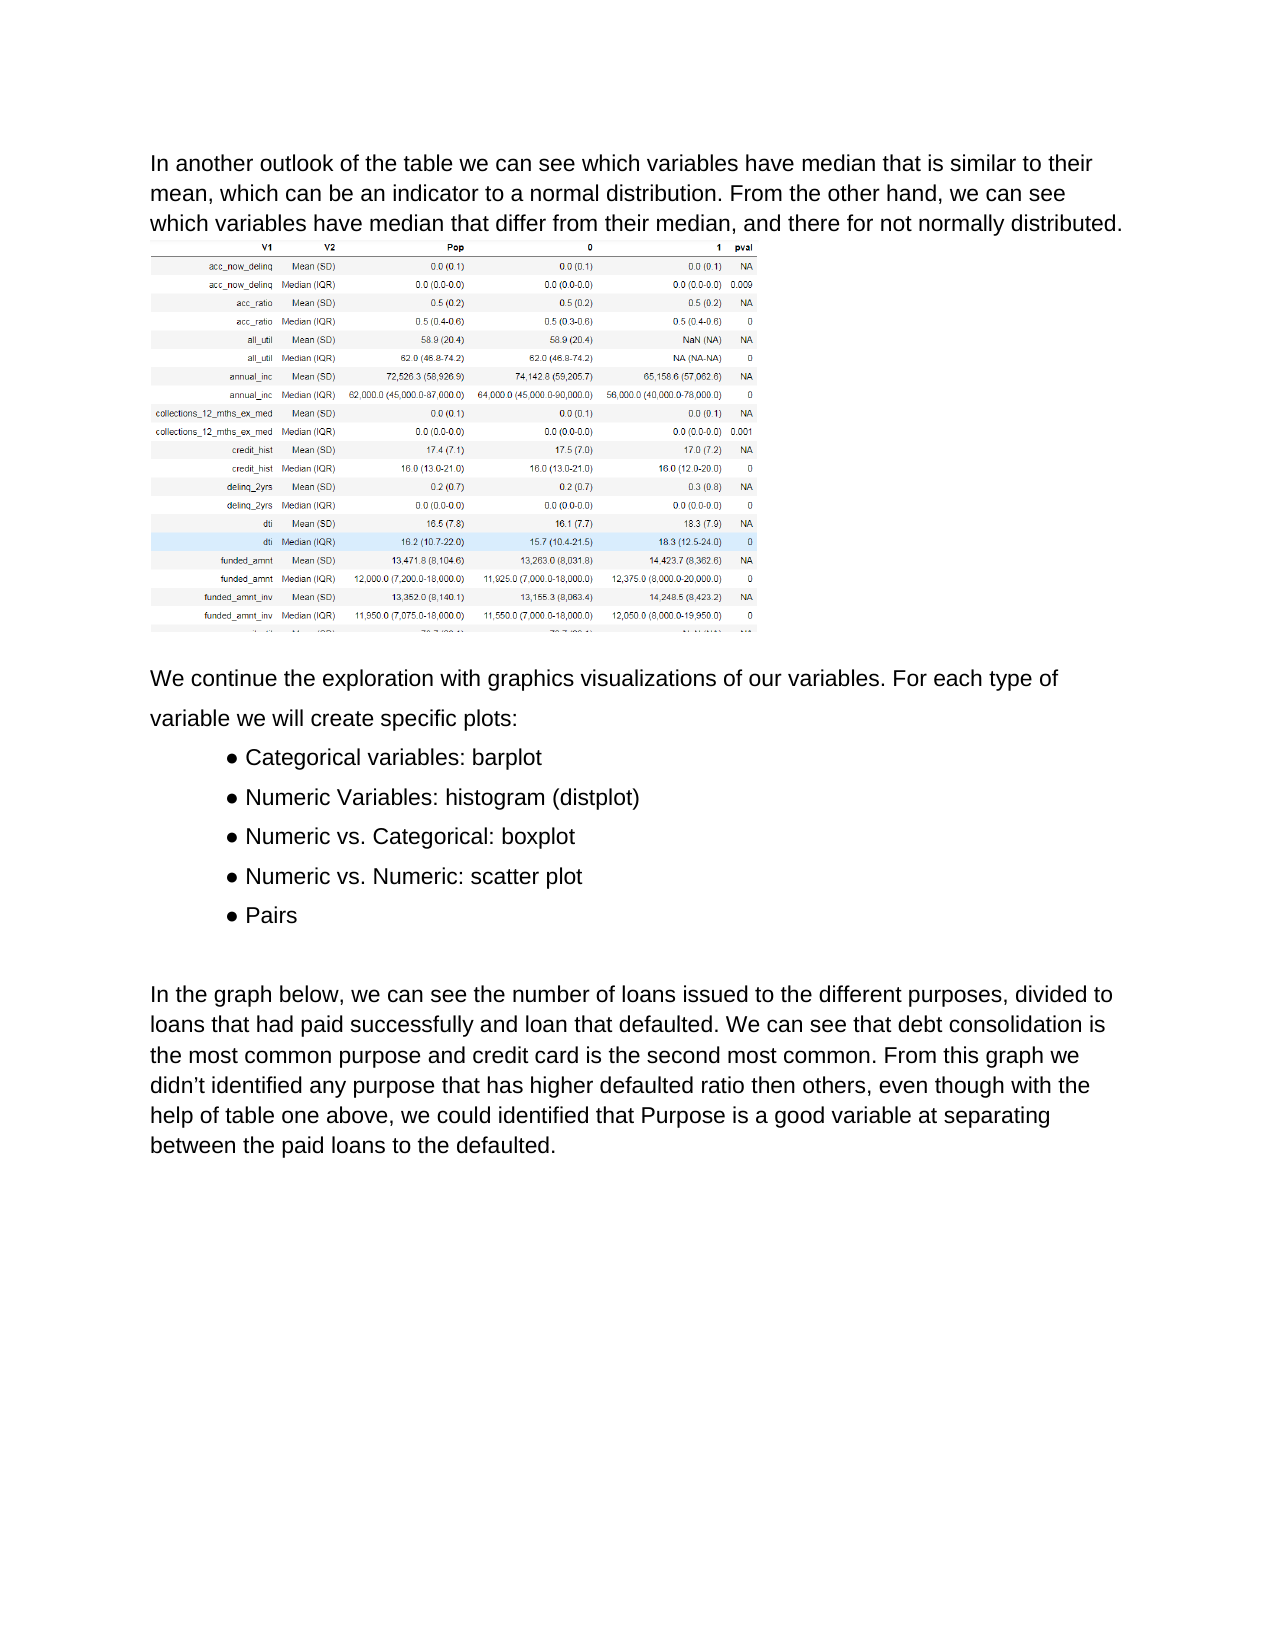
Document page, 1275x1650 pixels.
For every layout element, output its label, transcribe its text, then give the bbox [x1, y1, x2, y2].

picture [150, 240, 759, 632]
text We continue the exploration with graphics visualizations of our variables. For each type of variable we will create specific plots: [150, 665, 1125, 731]
text In another outlook of the table we can see which variables have median that is similar to their mean, which can be an indicator to a normal distribution. From the other hand, we can see which variables have median that differ from their median, and there for not normally distributed. [150, 150, 1125, 237]
text ● Categorical variables: barplot ● Numeric Variables: histogram (distplot) ● Numeric vs. Categorical: boxplot ● Numeric vs. Numeric: scatter plot ● Pairs [225, 744, 1125, 929]
text In the graph below, we can see the number of loans issued to the different purposes, divided to loans that had paid successfully and loan that defaulted. We can see that debt consolidation is the most common purpose and credit card is the second most common. From this graph we didn’t identified any purpose that has higher defaulted ratio then others, even though with the help of table one above, we could identified that Purpose is a good variable at separating between the paid loans to the defaulted. [150, 981, 1125, 1159]
